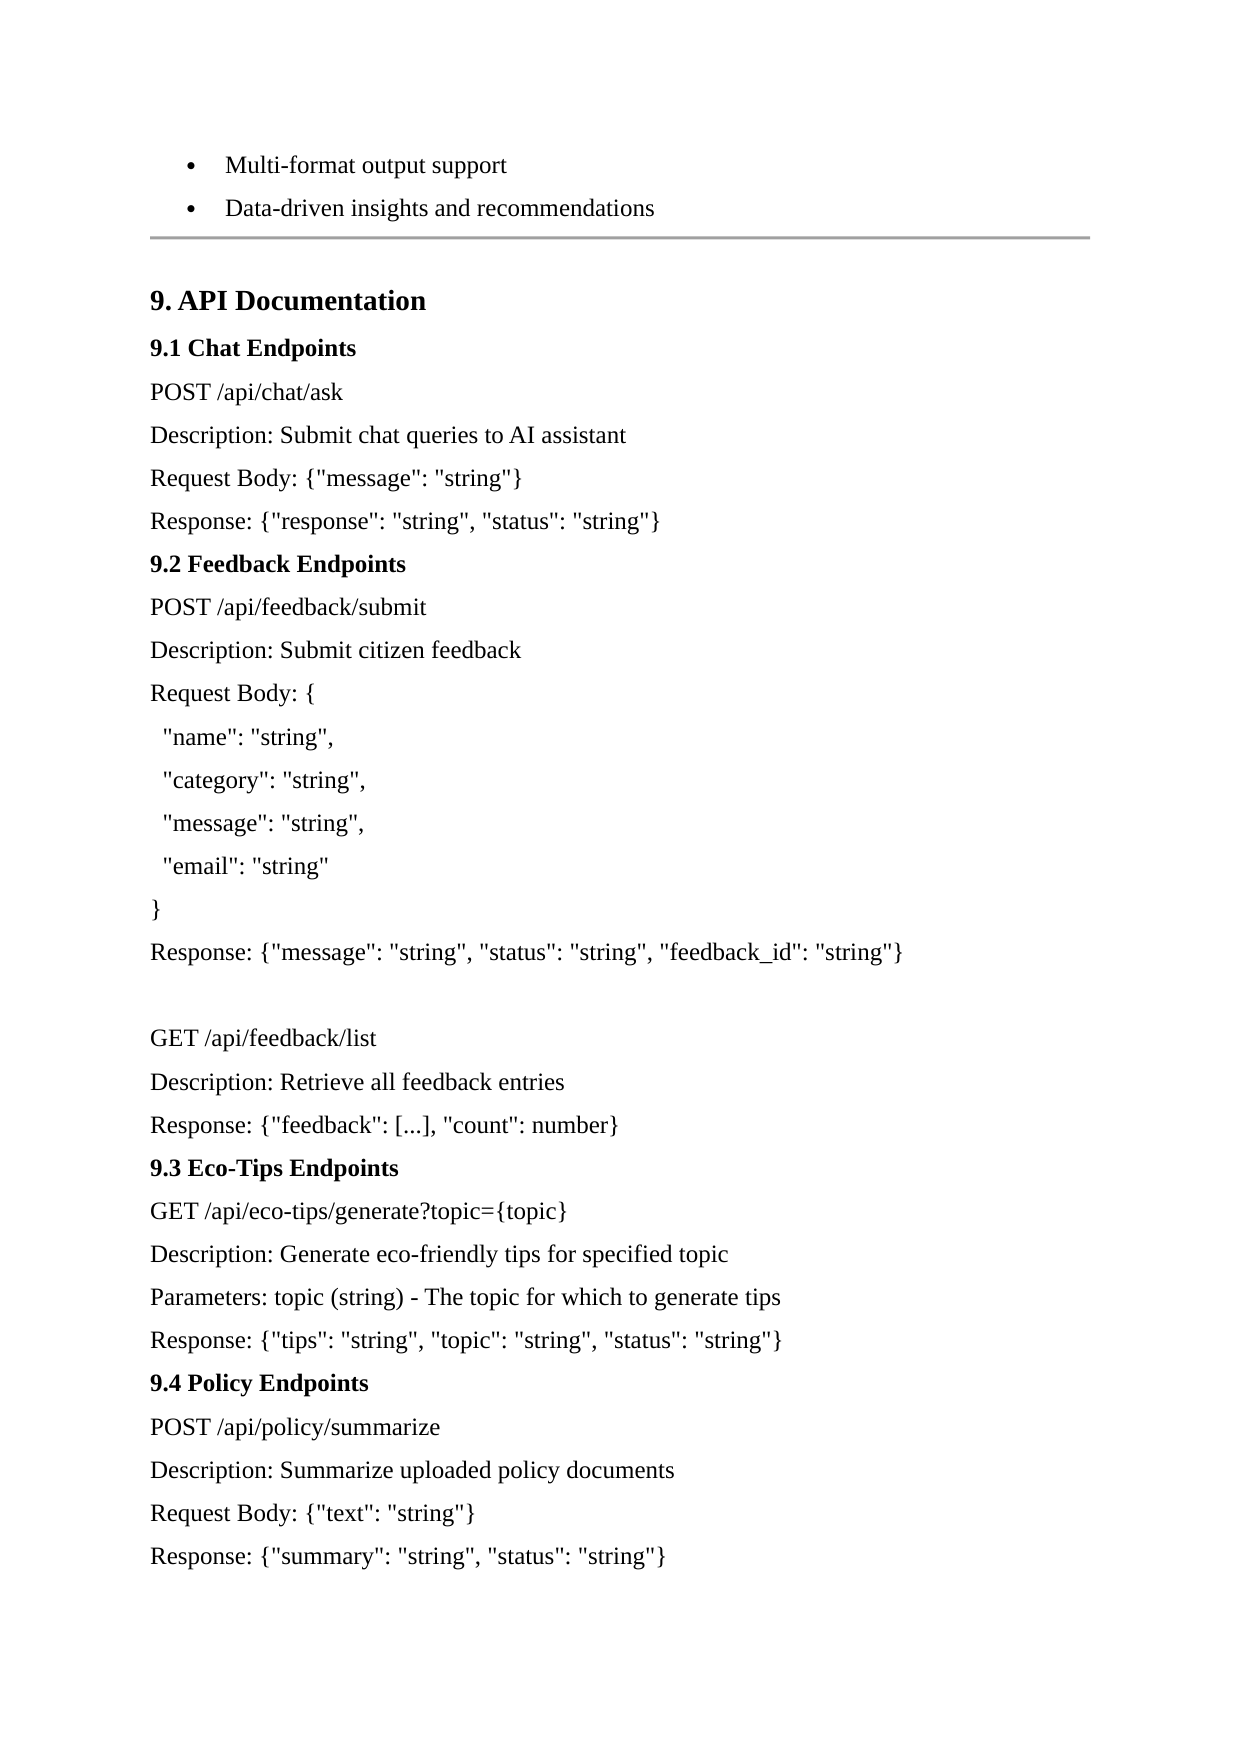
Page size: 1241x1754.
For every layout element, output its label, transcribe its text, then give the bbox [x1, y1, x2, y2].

text 9.1 Chat Endpoints [150, 333, 1090, 362]
text 9.4 Policy Endpoints [150, 1368, 1090, 1397]
text Description: Summarize uploaded policy documents [150, 1455, 1090, 1483]
text Request Body: {"text": "string"} [150, 1498, 1090, 1527]
text "category": "string", [150, 765, 1090, 793]
text Description: Submit chat queries to AI assistant [150, 420, 1090, 448]
text Parameters: topic (string) - The topic for which to generate tips [150, 1282, 1090, 1311]
text "message": "string", [150, 808, 1090, 837]
text } [150, 894, 1090, 923]
text Response: {"feedback": [...], "count": number} [150, 1110, 1090, 1138]
text "name": "string", [150, 722, 1090, 750]
text Response: {"message": "string", "status": "string", "feedback_id": "string"} [150, 937, 1090, 966]
list Multi-format output support [187, 150, 1090, 179]
text Description: Generate eco-friendly tips for specified topic [150, 1239, 1090, 1268]
text POST /api/feedback/submit [150, 592, 1090, 621]
text Description: Submit citizen feedback [150, 635, 1090, 664]
list Data-driven insights and recommendations [187, 193, 1090, 222]
text Request Body: {"message": "string"} [150, 463, 1090, 492]
text 9.3 Eco-Tips Endpoints [150, 1153, 1090, 1182]
text 9. API Documentation [150, 283, 1090, 317]
text Request Body: { [150, 678, 1090, 707]
text Description: Retrieve all feedback entries [150, 1067, 1090, 1095]
text GET /api/eco-tips/generate?topic={topic} [150, 1196, 1090, 1225]
text GET /api/feedback/list [150, 1023, 1090, 1052]
text 9.2 Feedback Endpoints [150, 549, 1090, 578]
text POST /api/chat/ask [150, 377, 1090, 405]
text Response: {"response": "string", "status": "string"} [150, 506, 1090, 535]
text POST /api/policy/summarize [150, 1412, 1090, 1440]
text Response: {"tips": "string", "topic": "string", "status": "string"} [150, 1325, 1090, 1354]
text Response: {"summary": "string", "status": "string"} [150, 1541, 1090, 1570]
text "email": "string" [150, 851, 1090, 880]
